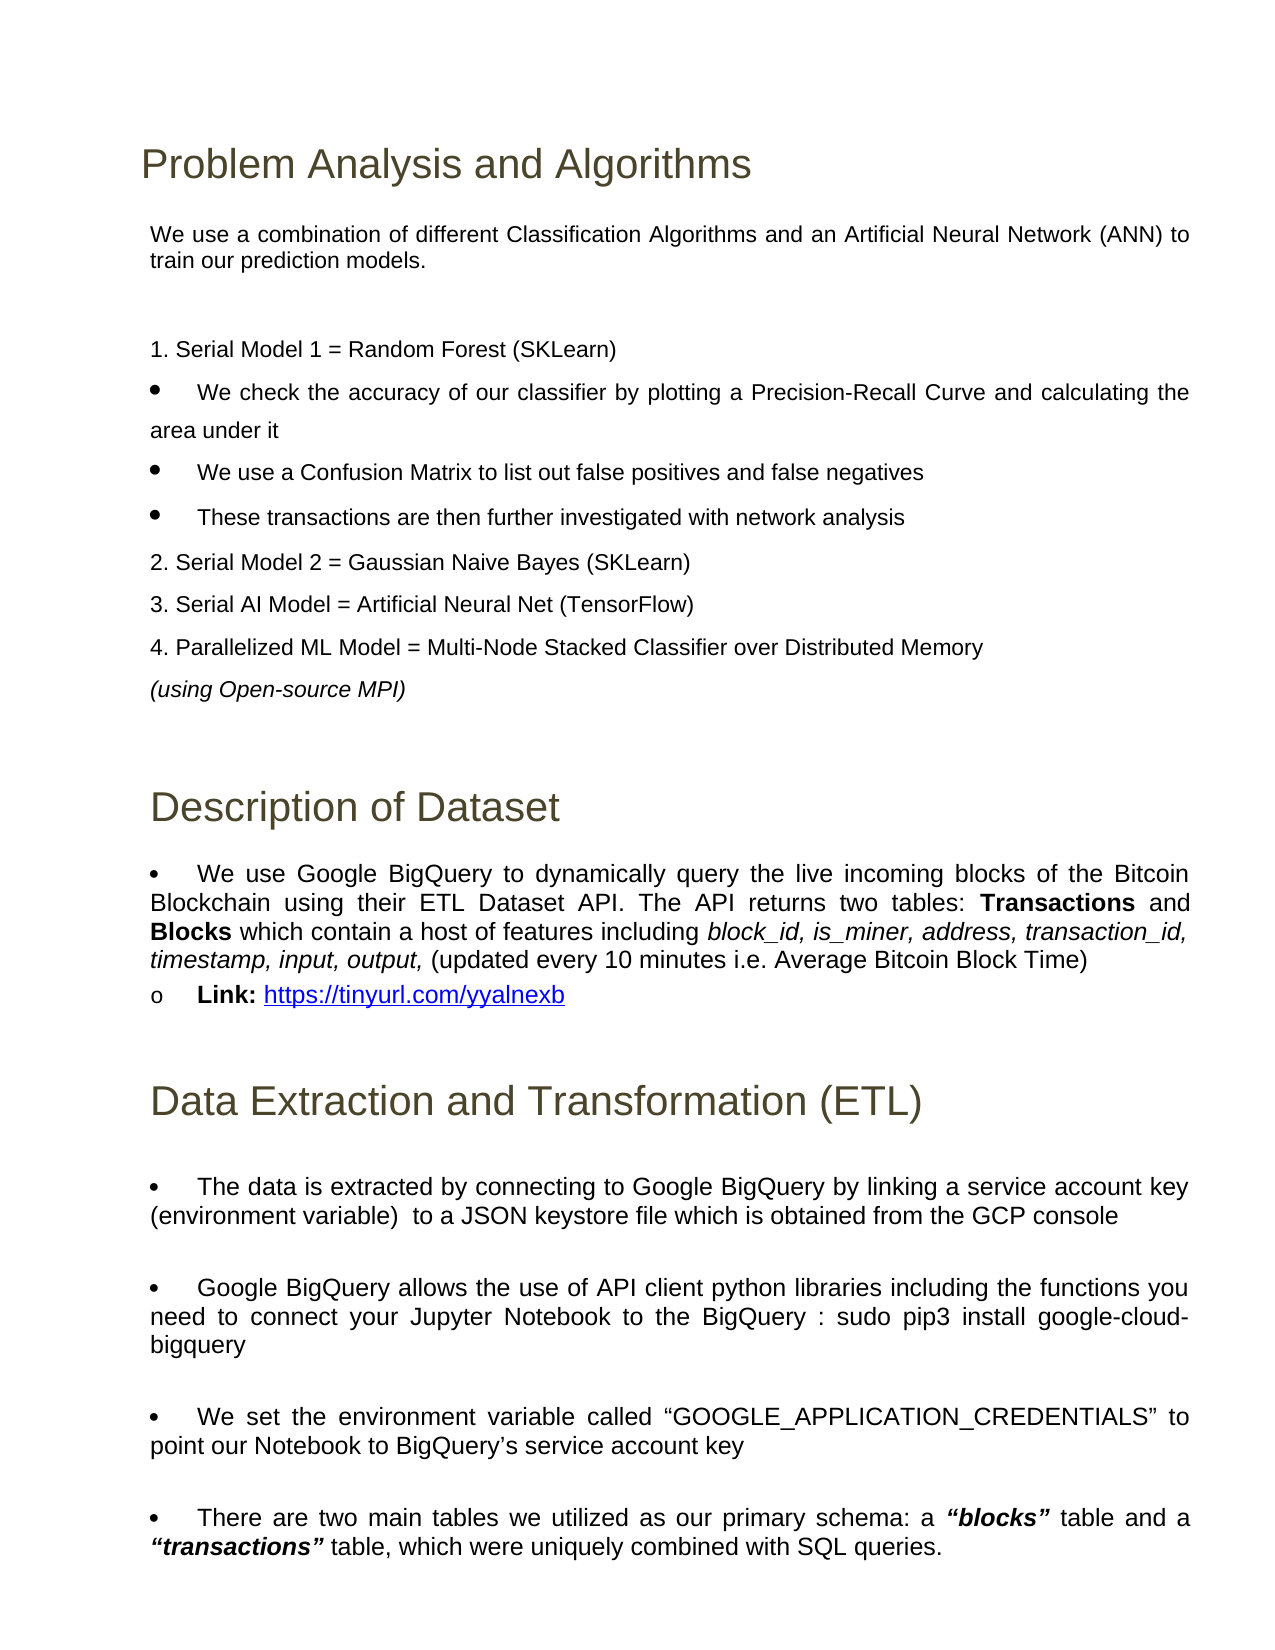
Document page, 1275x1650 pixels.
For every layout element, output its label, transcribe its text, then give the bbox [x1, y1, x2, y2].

text 4. Parallelized ML Model = Multi-Node Stacked Classifier over Distributed Memory [150, 634, 1191, 660]
list The data is extracted by connecting to Google BigQuery by linking a service account key (environment variable) to a JSON keystore file which is obtained from the GCP console [150, 1172, 1191, 1230]
text (using Open-source MPI) [150, 676, 1191, 703]
list There are two main tables we utilized as our primary schema: a “blocks” table and a “transactions” table, which were uniquely combined with SQL queries. [150, 1503, 1191, 1560]
list Google BigQuery allows the use of API client python libraries including the functions you need to connect your Jupyter Notebook to the BigQuery : sudo pip3 install google-cloud-bigquery [150, 1273, 1191, 1359]
subtitle Problem Analysis and Algorithms [159, 139, 1191, 187]
text We use a combination of different Classification Algorithms and an Artificial Neural Network (ANN) to train our prediction models. [150, 221, 1191, 273]
list These transactions are then further investigated with network analysis [150, 504, 1191, 532]
list We check the accuracy of our classifier by plotting a Precision-Recall Curve and calculating the area under it [150, 379, 1191, 443]
list We set the environment variable called “GOOGLE_APPLICATION_CREDENTIALS” to point our Notebook to BigQuery’s service account key [150, 1402, 1191, 1460]
list Link: https://tinyurl.com/yyalnexb [150, 980, 1191, 1011]
subtitle Description of Dataset [150, 782, 1191, 830]
text 2. Serial Model 2 = Gaussian Naive Bayes (SKLearn) [150, 548, 1191, 575]
list We use a Confusion Matrix to list out false positives and false negatives [150, 459, 1191, 487]
text 3. Serial AI Model = Artificial Neural Net (TensorFlow) [150, 591, 1191, 617]
list We use Google BigQuery to dynamically query the live incoming blocks of the Bitcoin Blockchain using their ETL Dataset API. The API returns two tables: Transactions and Blocks which contain a host of features including block_id, is_miner, address, transaction_id, timestamp, input, output, (updated every 10 minutes i.e. Average Bitcoin Block Time) [150, 859, 1191, 974]
subtitle Data Extraction and Transformation (ETL) [150, 1077, 1191, 1124]
text 1. Serial Model 1 = Random Forest (SKLearn) [150, 336, 1191, 363]
